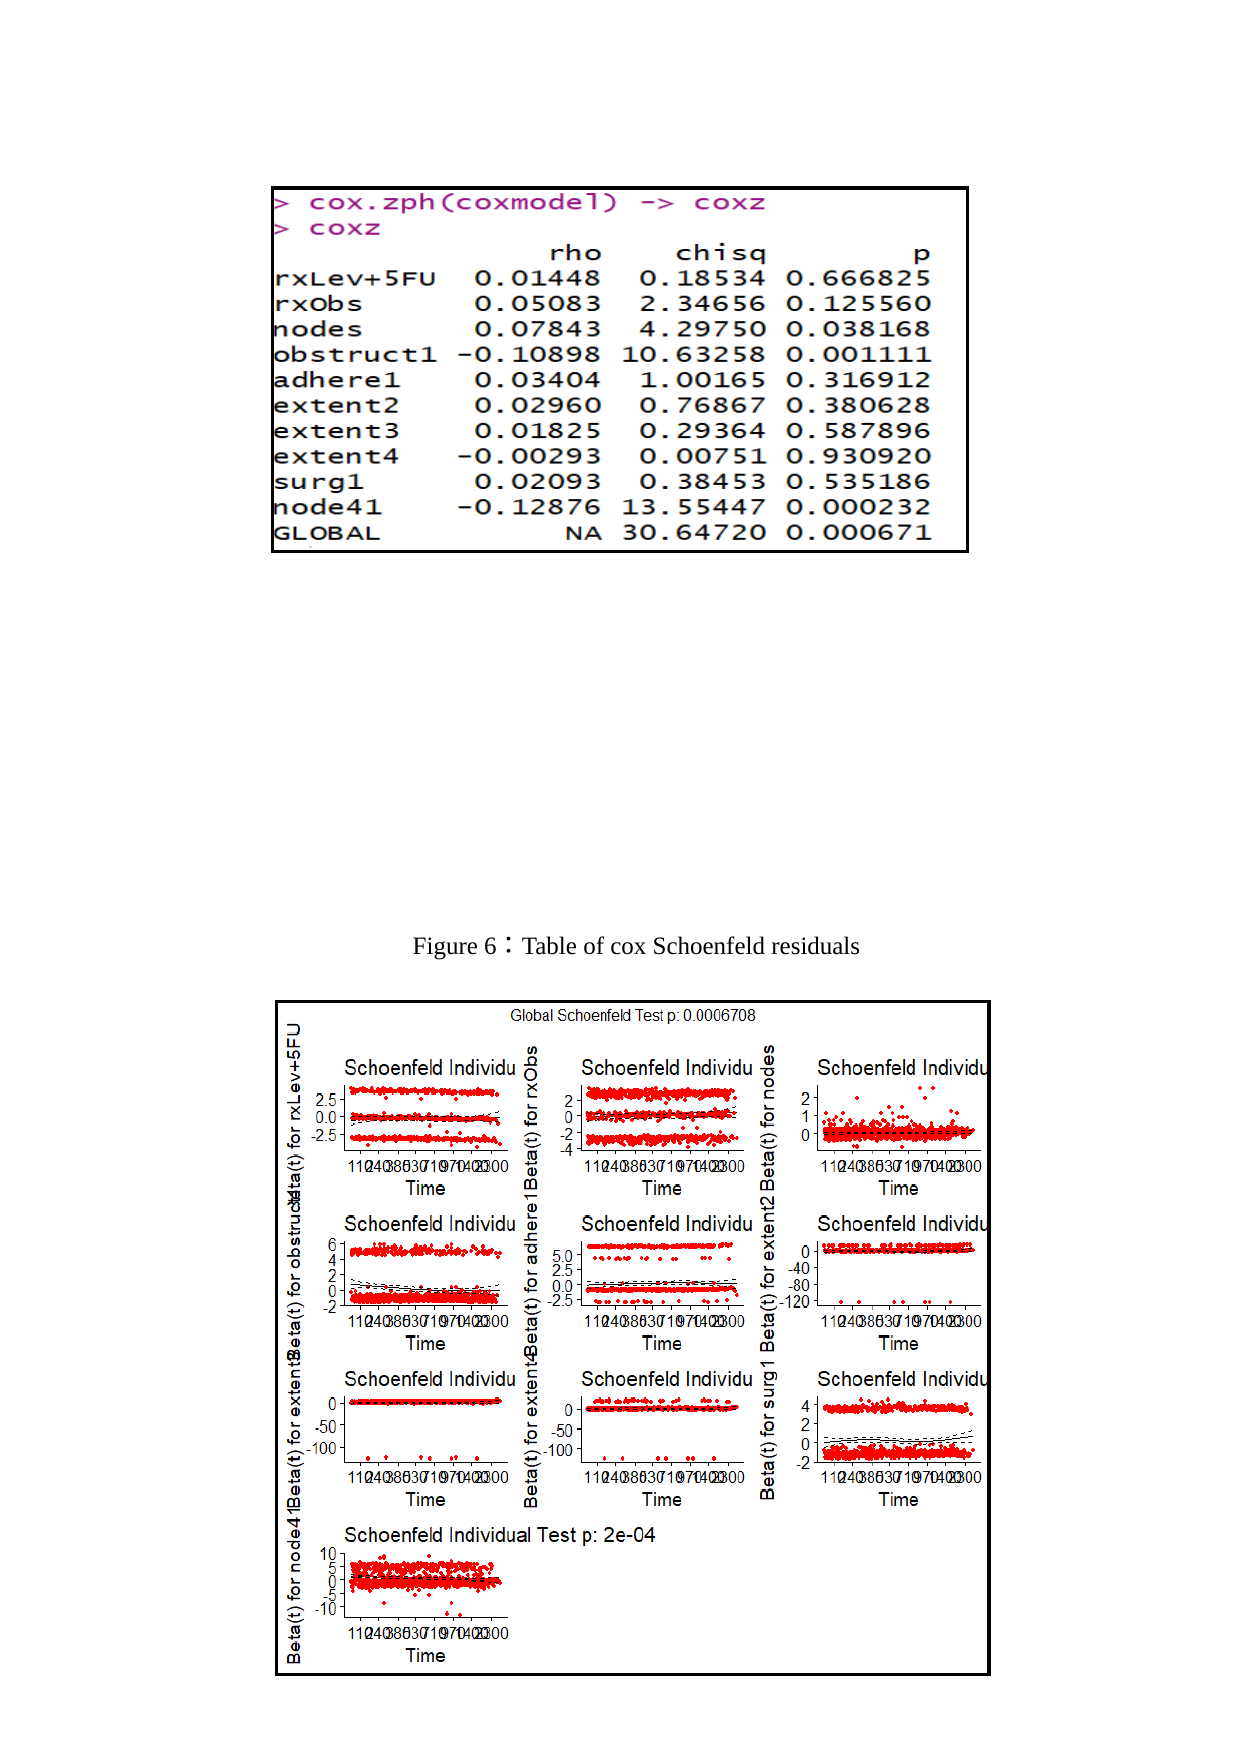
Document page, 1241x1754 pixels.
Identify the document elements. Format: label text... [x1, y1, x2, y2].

list Figure 6：Table of cox Schoenfeld residuals [337, 925, 1053, 963]
picture [274, 190, 965, 548]
picture [278, 1003, 987, 1673]
